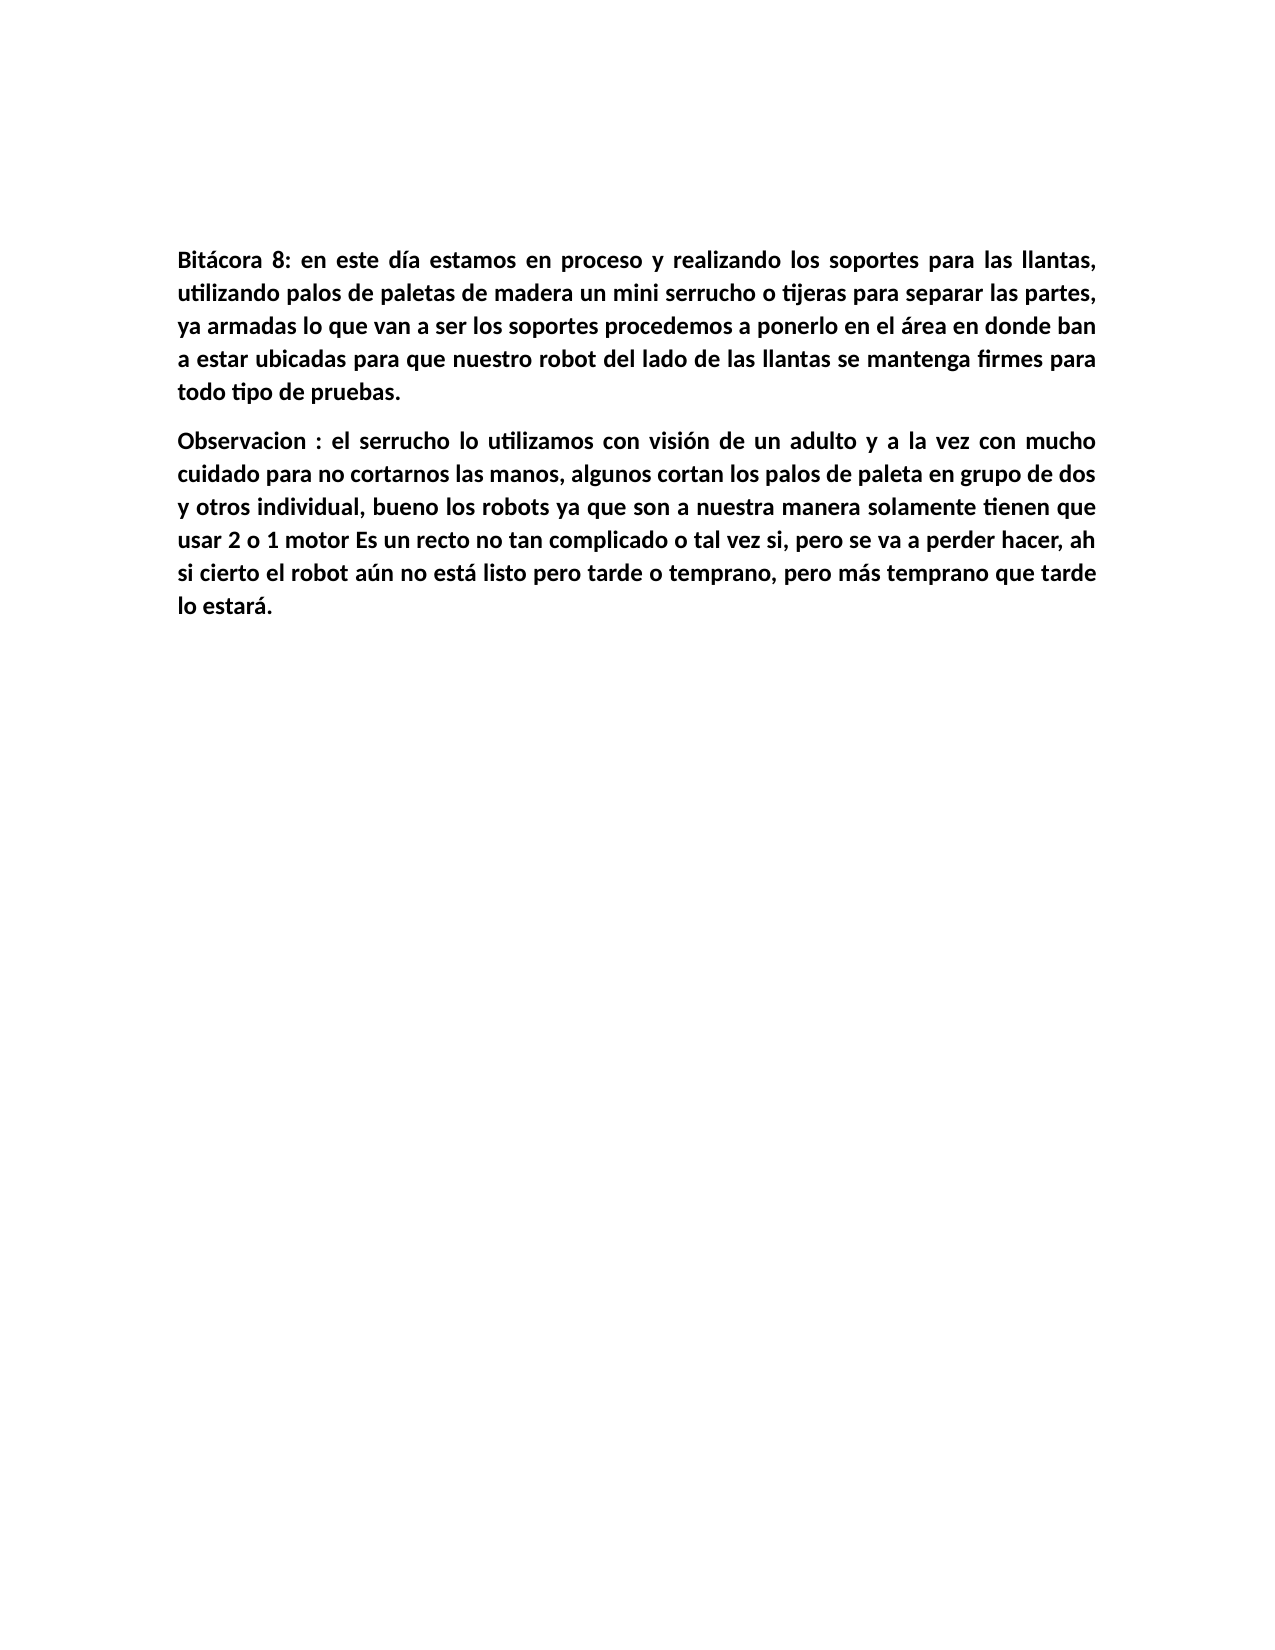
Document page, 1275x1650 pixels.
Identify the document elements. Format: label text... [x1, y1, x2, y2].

text Bitácora 8: en este día estamos en proceso y realizando los soportes para las llantas, utilizando palos de paletas de madera un mini serrucho o tijeras para separar las partes, ya armadas lo que van a ser los soportes procedemos a ponerlo en el área en donde ban a estar ubicadas para que nuestro robot del lado de las llantas se mantenga firmes para todo tipo de pruebas. [177, 244, 1098, 406]
text Observacion : el serrucho lo utilizamos con visión de un adulto y a la vez con mucho cuidado para no cortarnos las manos, algunos cortan los palos de paleta en grupo de dos y otros individual, bueno los robots ya que son a nuestra manera solamente tienen que usar 2 o 1 motor Es un recto no tan complicado o tal vez si, pero se va a perder hacer, ah si cierto el robot aún no está listo pero tarde o temprano, pero más temprano que tarde lo estará. [177, 425, 1098, 620]
